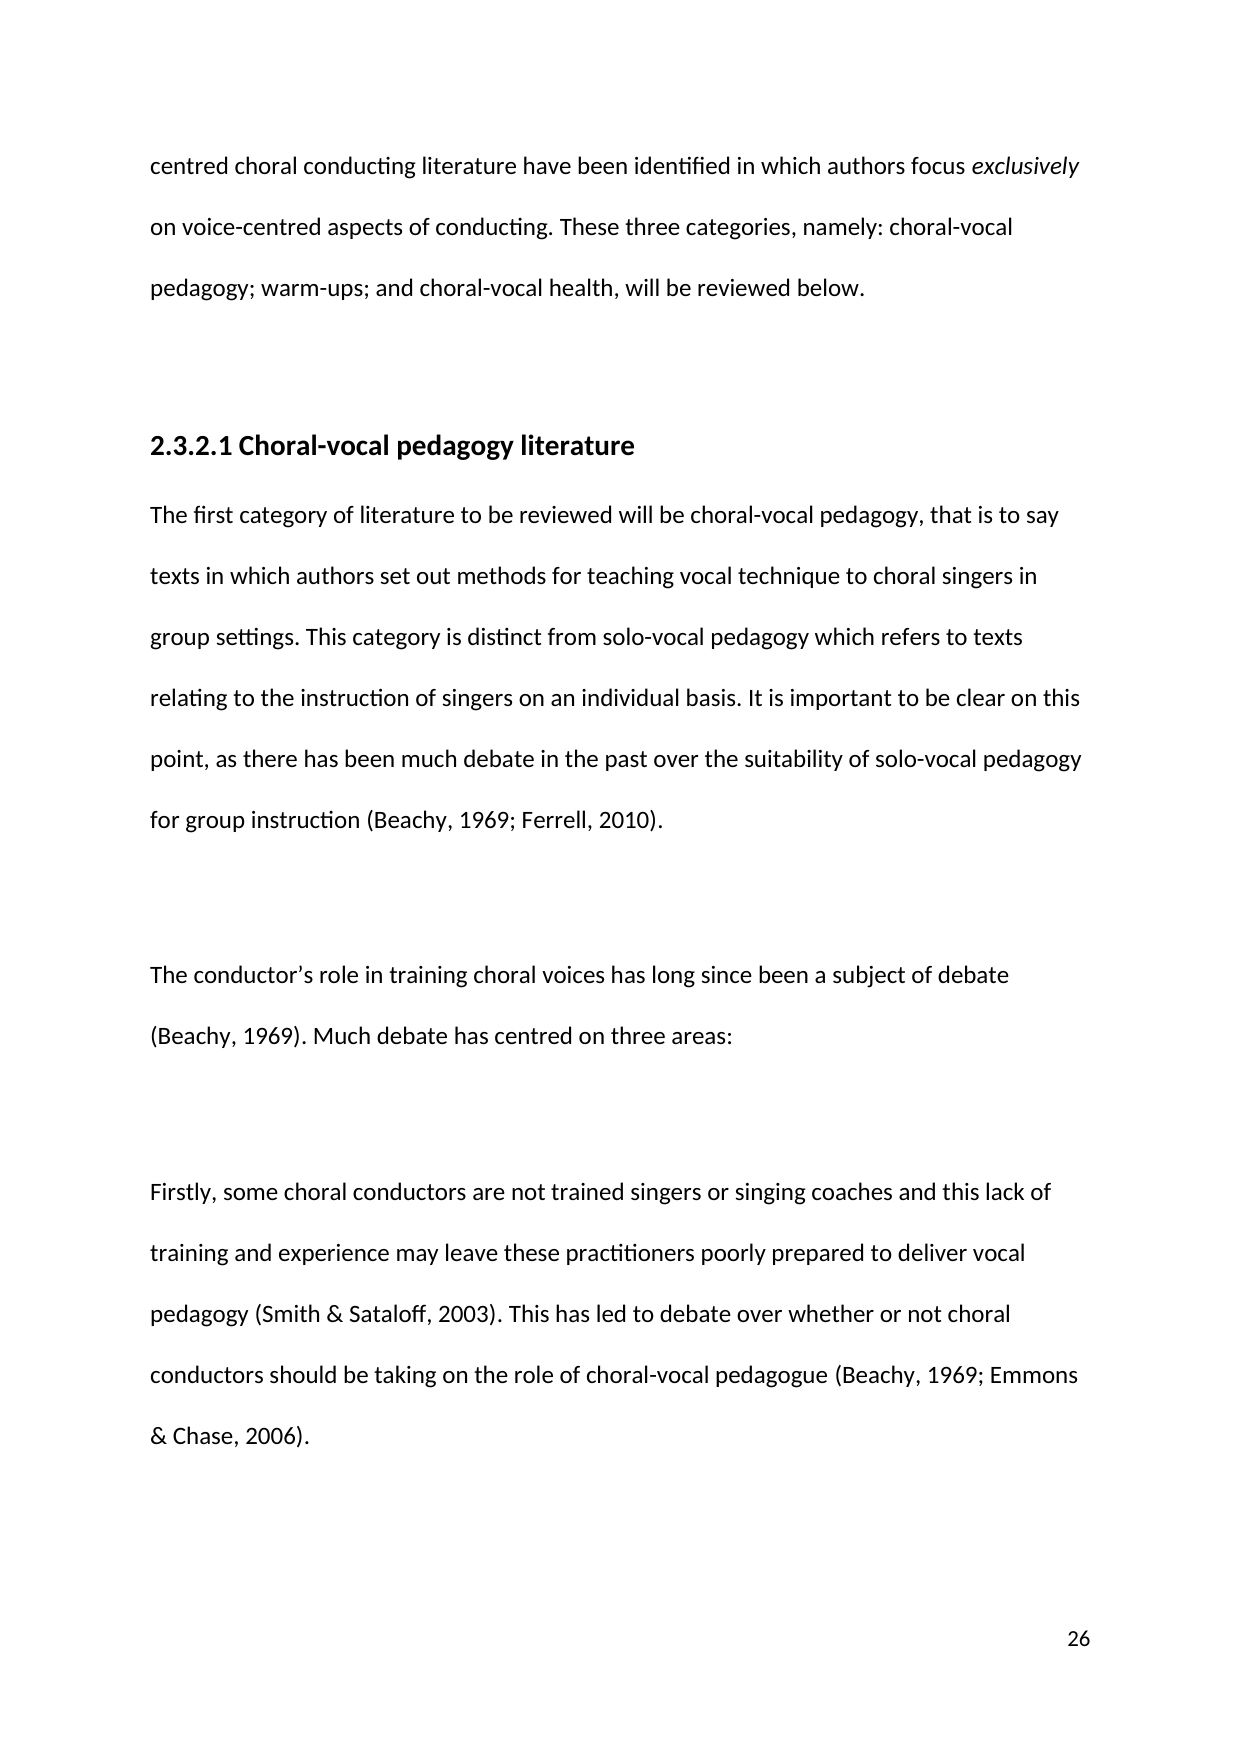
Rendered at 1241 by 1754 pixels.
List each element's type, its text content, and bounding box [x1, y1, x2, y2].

text The first category of literature to be reviewed will be choral-vocal pedagogy, that is to say texts in which authors set out methods for teaching vocal technique to choral singers in group settings. This category is distinct from solo-vocal pedagogy which refers to texts relating to the instruction of singers on an individual basis. It is important to be clear on this point, as there has been much debate in the past over the suitability of solo-vocal pedagogy for group instruction (Beachy, 1969; Ferrell, 2010). [150, 499, 1090, 834]
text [150, 150, 1090, 303]
text Firstly, some choral conductors are not trained singers or singing coaches and this lack of training and experience may leave these practitioners poorly prepared to deliver vocal pedagogy (Smith & Sataloff, 2003). This has led to debate over whether or not choral conductors should be taking on the role of choral-vocal pedagogue (Beachy, 1969; Emmons & Chase, 2006). [150, 1176, 1090, 1451]
text The conductor’s role in training choral voices has long since been a subject of debate (Beachy, 1969). Much debate has centred on three areas: [150, 959, 1090, 1051]
text 2.3.2.1 Choral-vocal pedagogy literature [150, 427, 1090, 463]
